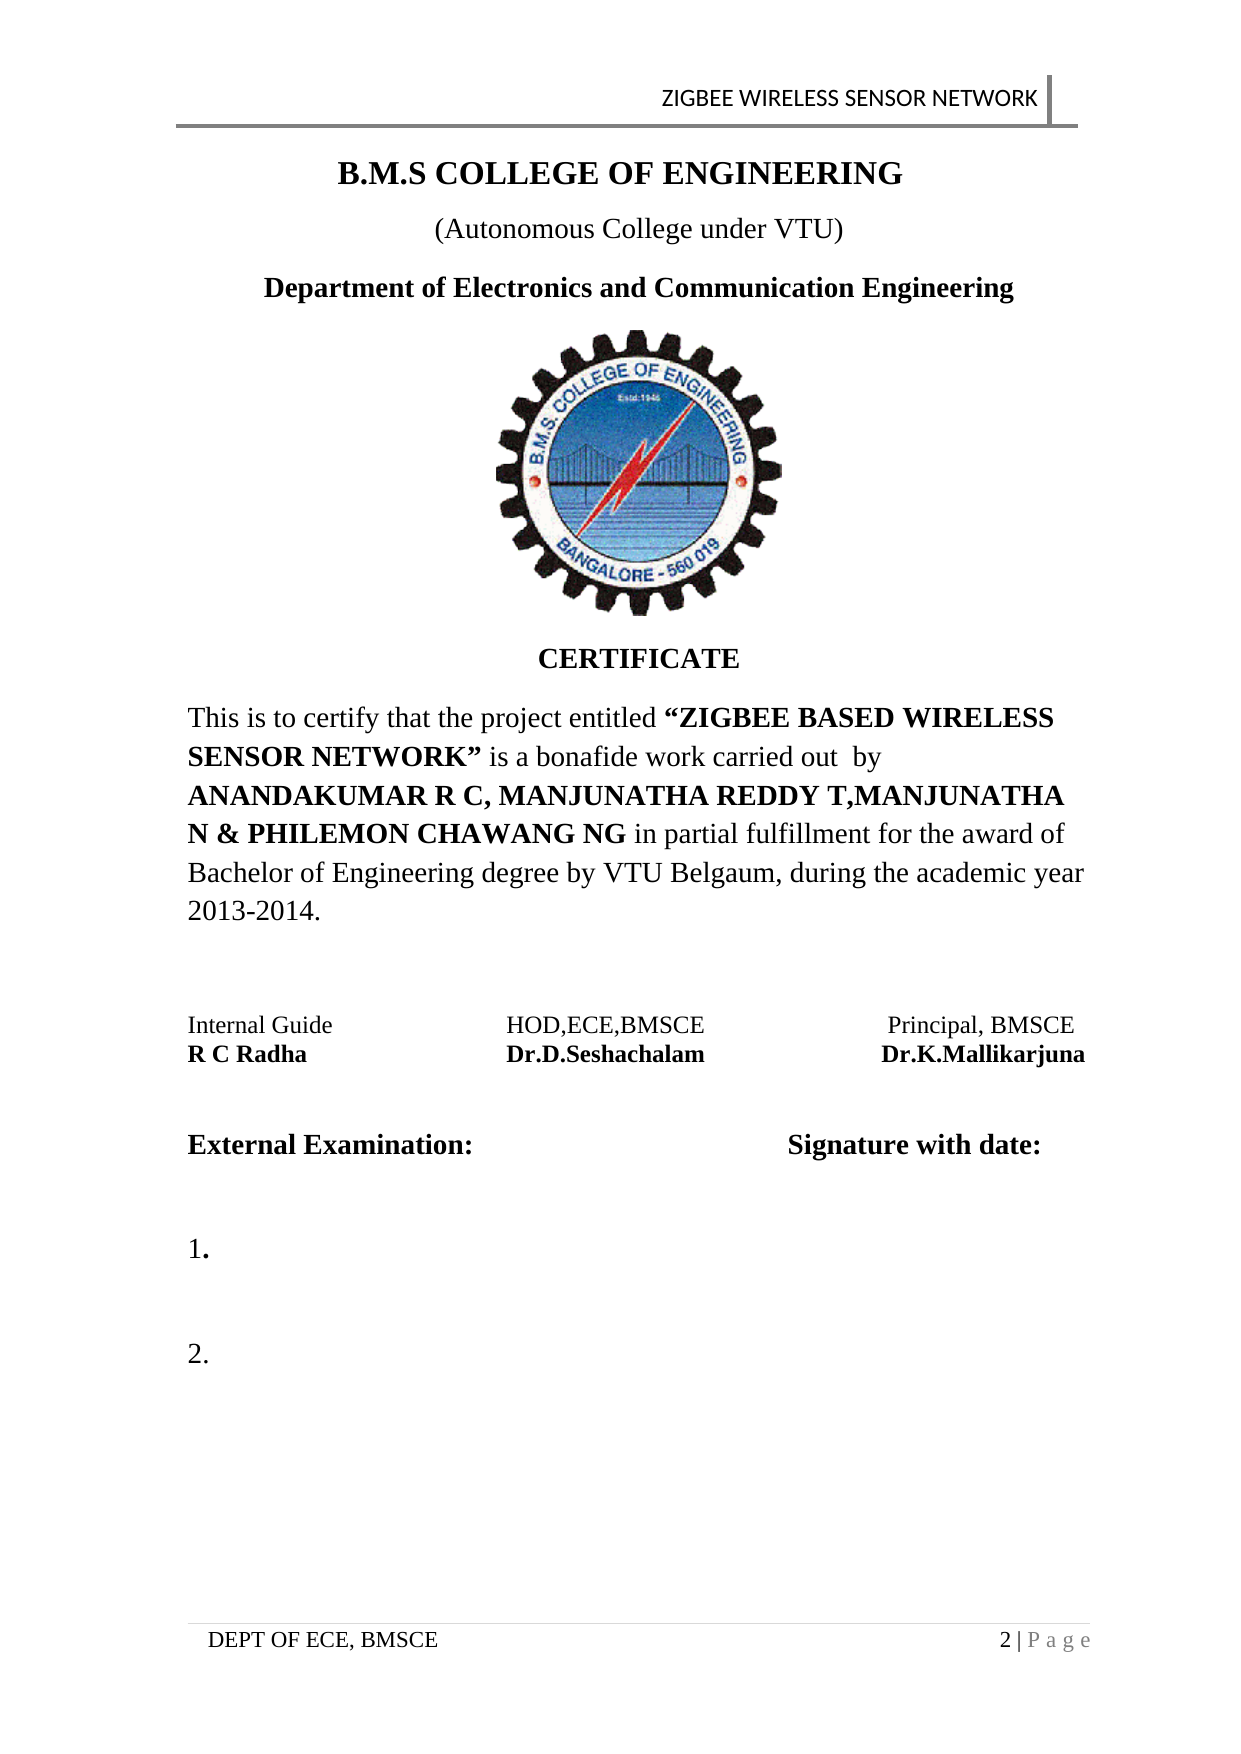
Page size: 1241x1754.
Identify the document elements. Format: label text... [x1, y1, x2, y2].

text This is to certify that the project entitled “ZIGBEE BASED WIRELESS SENSOR NETWORK” is a bonafide work carried out by ANANDAKUMAR R C, MANJUNATHA REDDY T,MANJUNATHA N & PHILEMON CHAWANG NG in partial fulfillment for the award of Bachelor of Engineering degree by VTU Belgaum, during the academic year 2013-2014. [187, 701, 1090, 927]
text Department of Electronics and Communication Engineering [187, 271, 1090, 304]
text B.M.S COLLEGE OF ENGINEERING [187, 154, 1090, 192]
text (Autonomous College under VTU) [187, 211, 1090, 245]
picture [496, 330, 782, 616]
text 2. [187, 1336, 1090, 1370]
text 1. [187, 1232, 1090, 1265]
text CERTIFICATE [187, 641, 1090, 675]
text Internal Guide HOD,ECE,BMSCE Principal, BMSCE [187, 1010, 1090, 1039]
text External Examination: Signature with date: [187, 1127, 1090, 1160]
text R C Radha Dr.D.Seshachalam Dr.K.Mallikarjuna [187, 1039, 1090, 1068]
